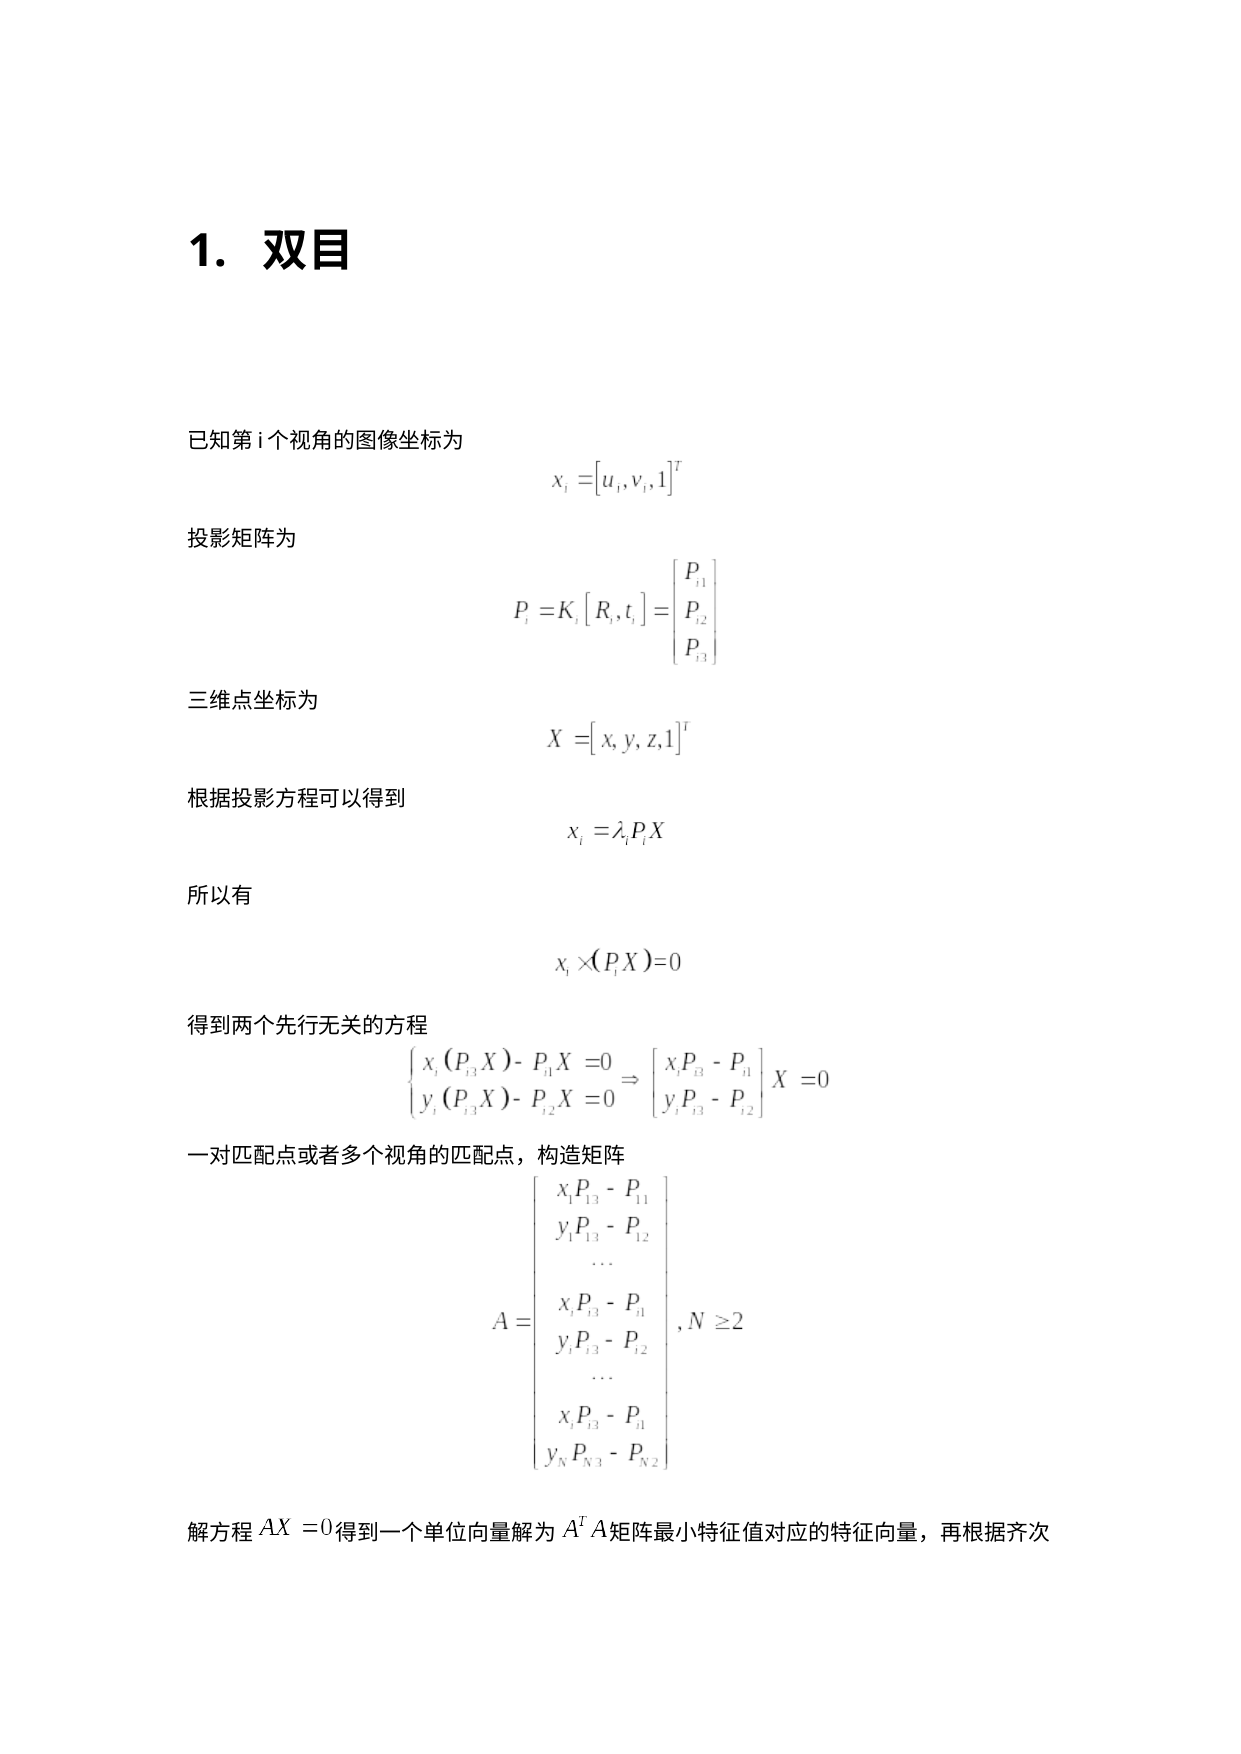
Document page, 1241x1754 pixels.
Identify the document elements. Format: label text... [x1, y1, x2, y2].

subtitle 双目 [187, 197, 1053, 295]
text 三维点坐标为 [187, 683, 1053, 716]
text 所以有 [187, 878, 1053, 911]
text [187, 1496, 1053, 1561]
text 已知第i个视角的图像坐标为 [187, 423, 1053, 456]
text 根据投影方程可以得到 [187, 781, 1053, 813]
text 一对匹配点或者多个视角的匹配点，构造矩阵 [187, 1138, 1053, 1171]
text 得到两个先行无关的方程 [187, 1008, 1053, 1041]
text 投影矩阵为 [187, 521, 1053, 553]
